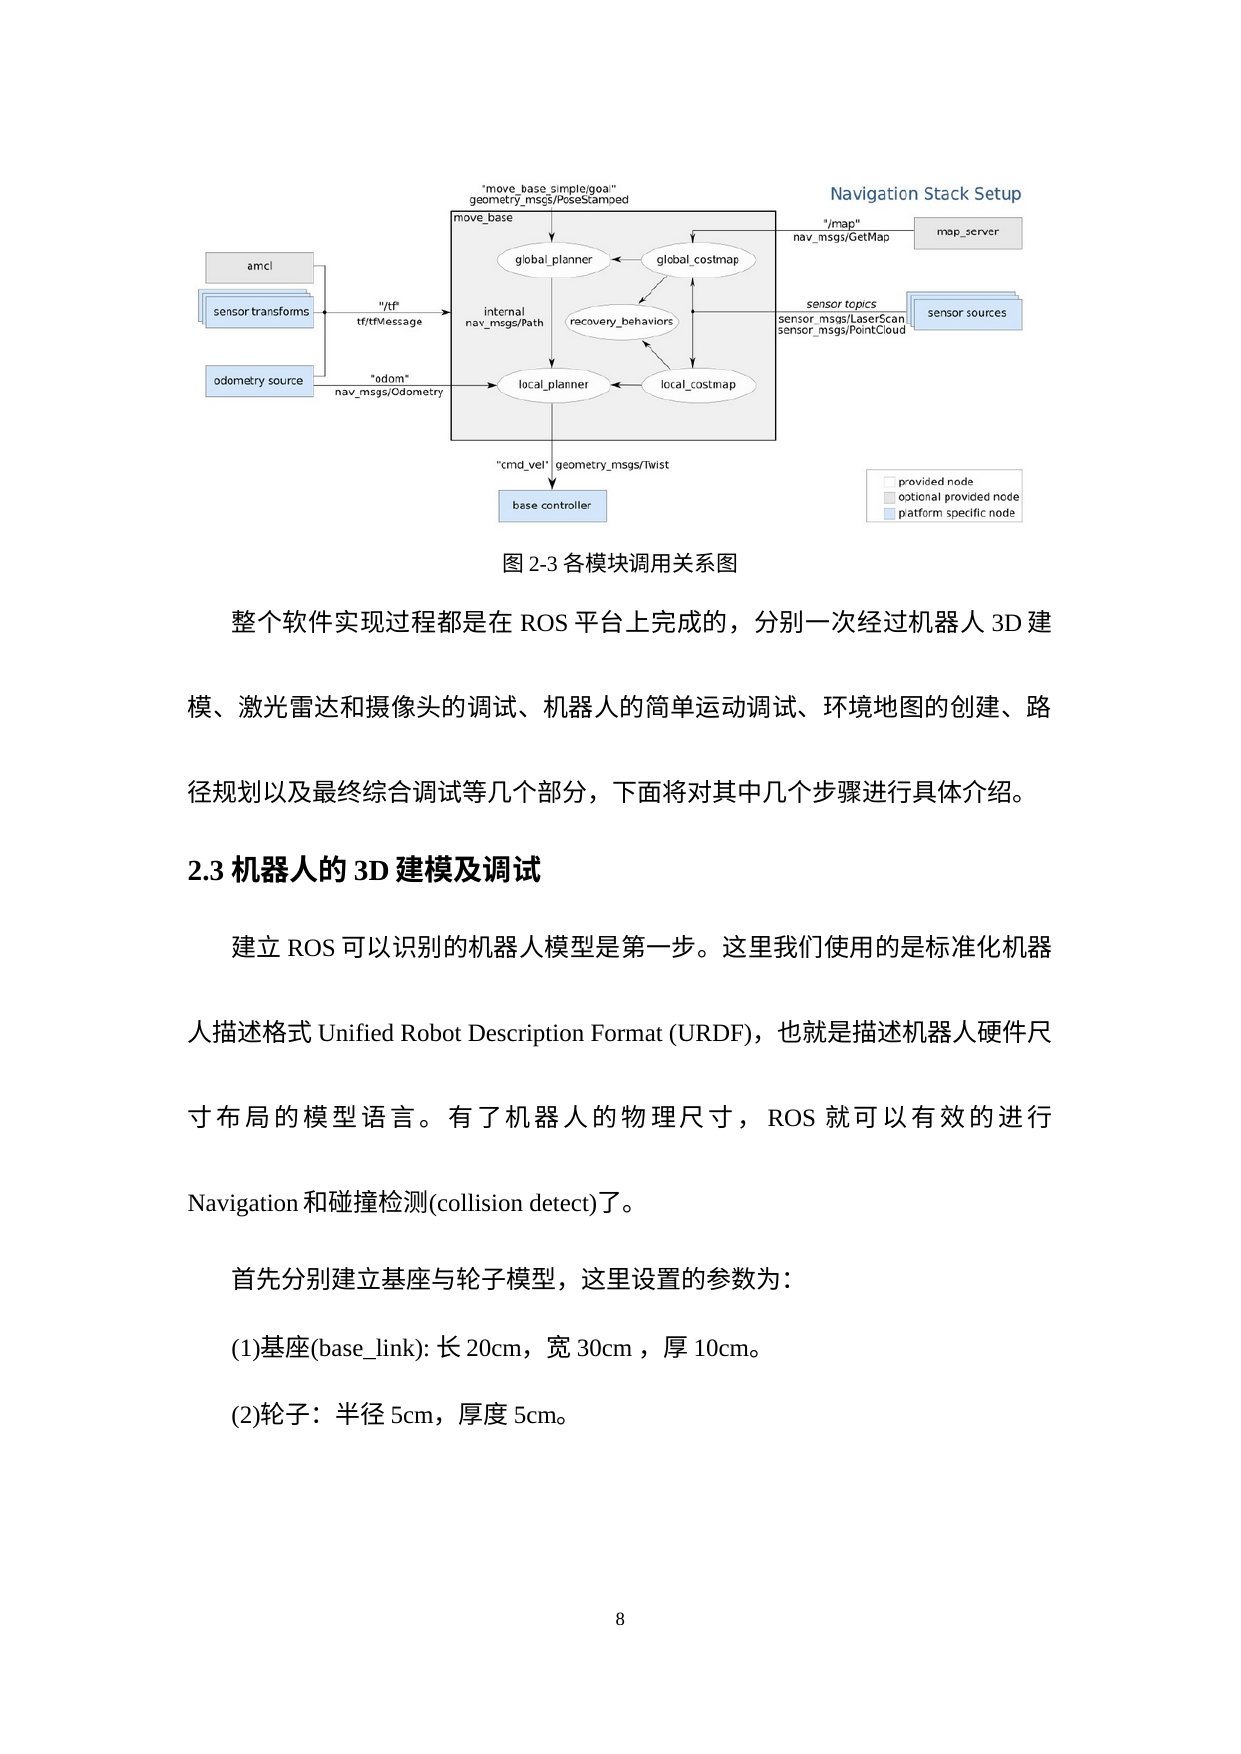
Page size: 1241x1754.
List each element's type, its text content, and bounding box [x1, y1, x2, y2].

text 图2-3 各模块调用关系图 [187, 544, 1053, 578]
text 2.3 机器人的3D建模及调试 [187, 833, 1053, 901]
text 首先分别建立基座与轮子模型，这里设置的参数为： [187, 1243, 1053, 1311]
text 整个软件实现过程都是在ROS平台上完成的，分别一次经过机器人3D建模、激光雷达和摄像头的调试、机器人的简单运动调试、环境地图的创建、路径规划以及最终综合调试等几个部分，下面将对其中几个步骤进行具体介绍。 [187, 586, 1053, 824]
picture [187, 163, 1053, 531]
text (1)基座(base_link): 长20cm，宽30cm ，厚10cm。 [187, 1311, 1053, 1379]
text (2)轮子：半径5cm，厚度5cm。 [187, 1379, 1053, 1447]
text 建立ROS可以识别的机器人模型是第一步。这里我们使用的是标准化机器人描述格式Unified Robot Description Format (URDF)，也就是描述机器人硬件尺寸布局的模型语言。有了机器人的物理尺寸，ROS就可以有效的进行Navigation和碰撞检测(collision detect)了。 [187, 912, 1053, 1234]
